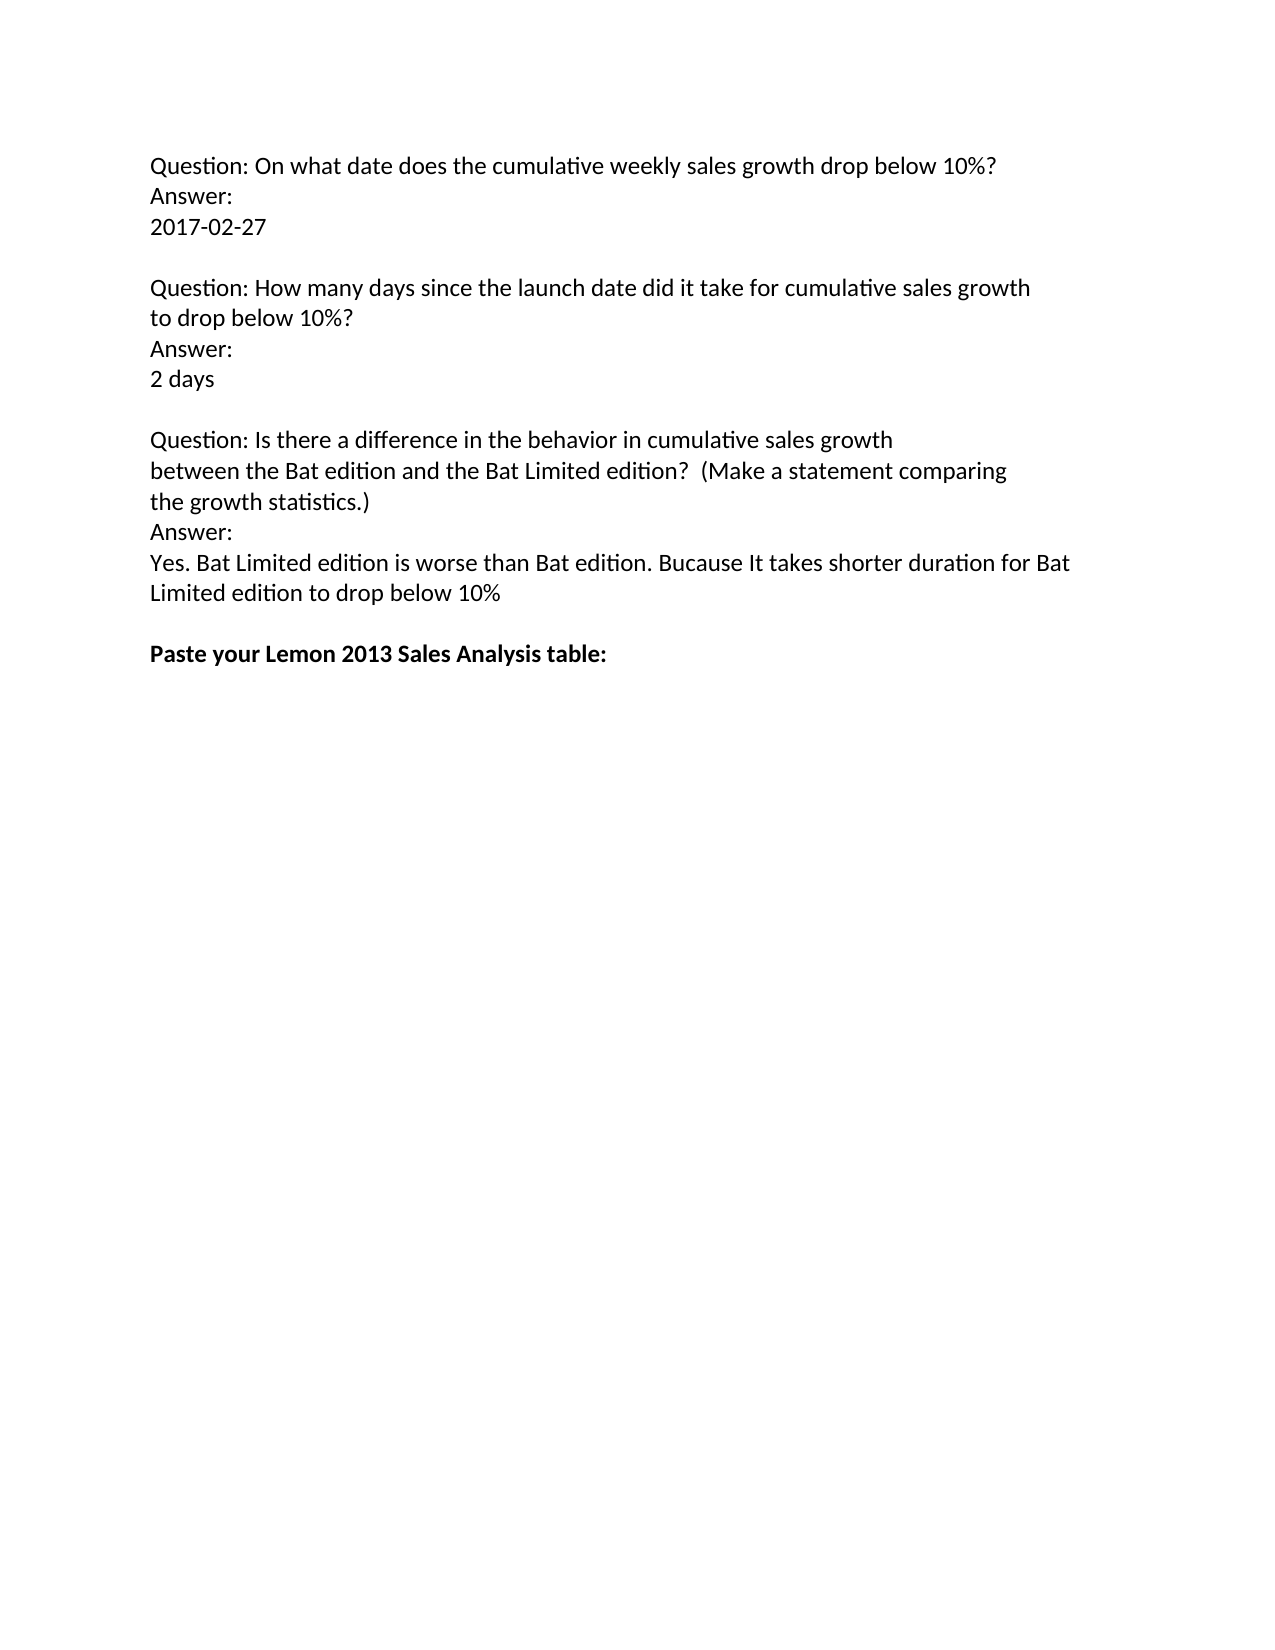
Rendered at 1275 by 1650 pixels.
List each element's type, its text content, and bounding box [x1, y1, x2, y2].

text to drop below 10%? [150, 303, 1125, 333]
text Paste your Lemon 2013 Sales Analysis table: [150, 638, 1125, 669]
text 2 days [150, 364, 1125, 394]
text Answer: [150, 333, 1125, 364]
text 2017-02-27 [150, 211, 1125, 242]
text Answer: [150, 181, 1125, 211]
text the growth statistics.) [150, 486, 1125, 516]
text Question: Is there a difference in the behavior in cumulative sales growth [150, 425, 1125, 455]
text Question: How many days since the launch date did it take for cumulative sales growth [150, 272, 1125, 303]
text Yes. Bat Limited edition is worse than Bat edition. Bucause It takes shorter duration for Bat Limited edition to drop below 10% [150, 547, 1125, 608]
text Question: On what date does the cumulative weekly sales growth drop below 10%? [150, 150, 1125, 181]
text Answer: [150, 516, 1125, 547]
text between the Bat edition and the Bat Limited edition? (Make a statement comparing [150, 455, 1125, 486]
